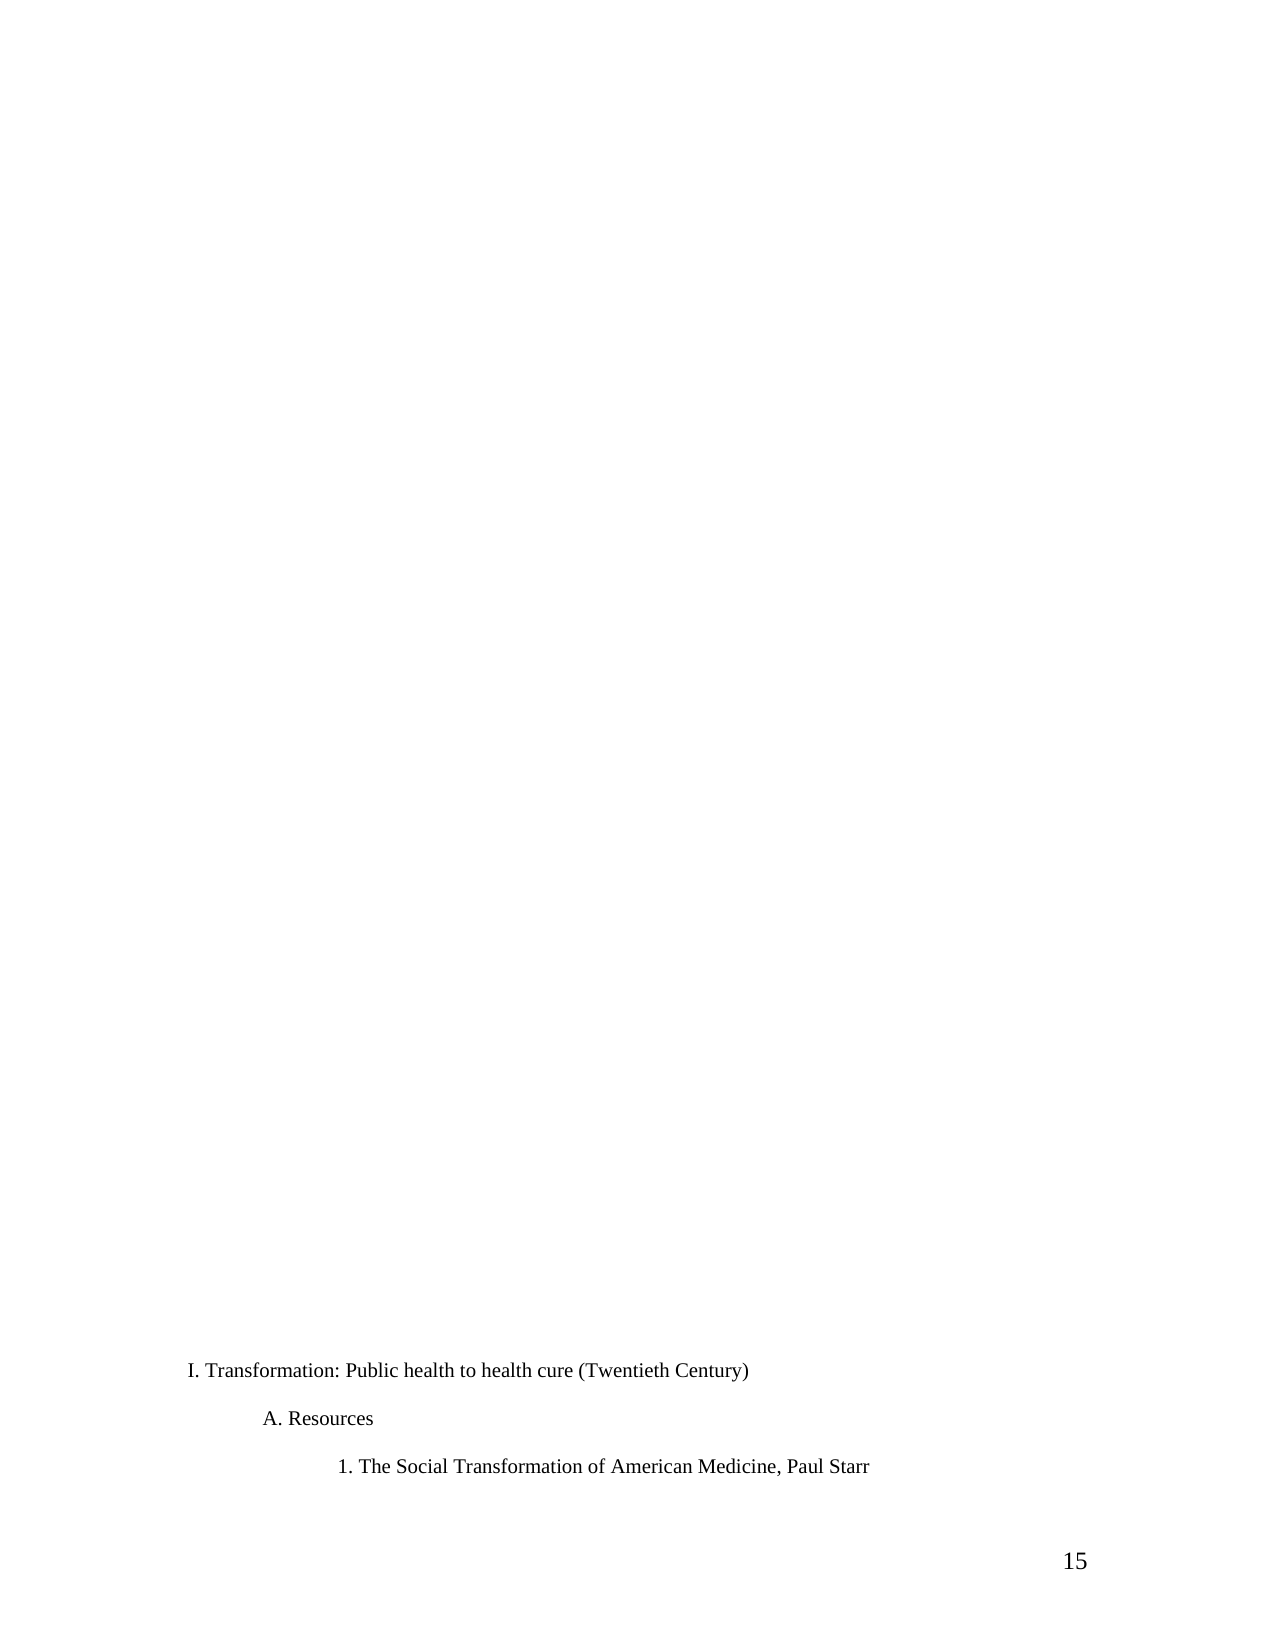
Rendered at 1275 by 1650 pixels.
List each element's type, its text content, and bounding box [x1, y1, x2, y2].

text A. Resources [187, 1406, 1087, 1430]
text 1. The Social Transformation of American Medicine, Paul Starr [187, 1454, 1087, 1478]
text I. Transformation: Public health to health cure (Twentieth Century) [187, 1357, 1087, 1382]
